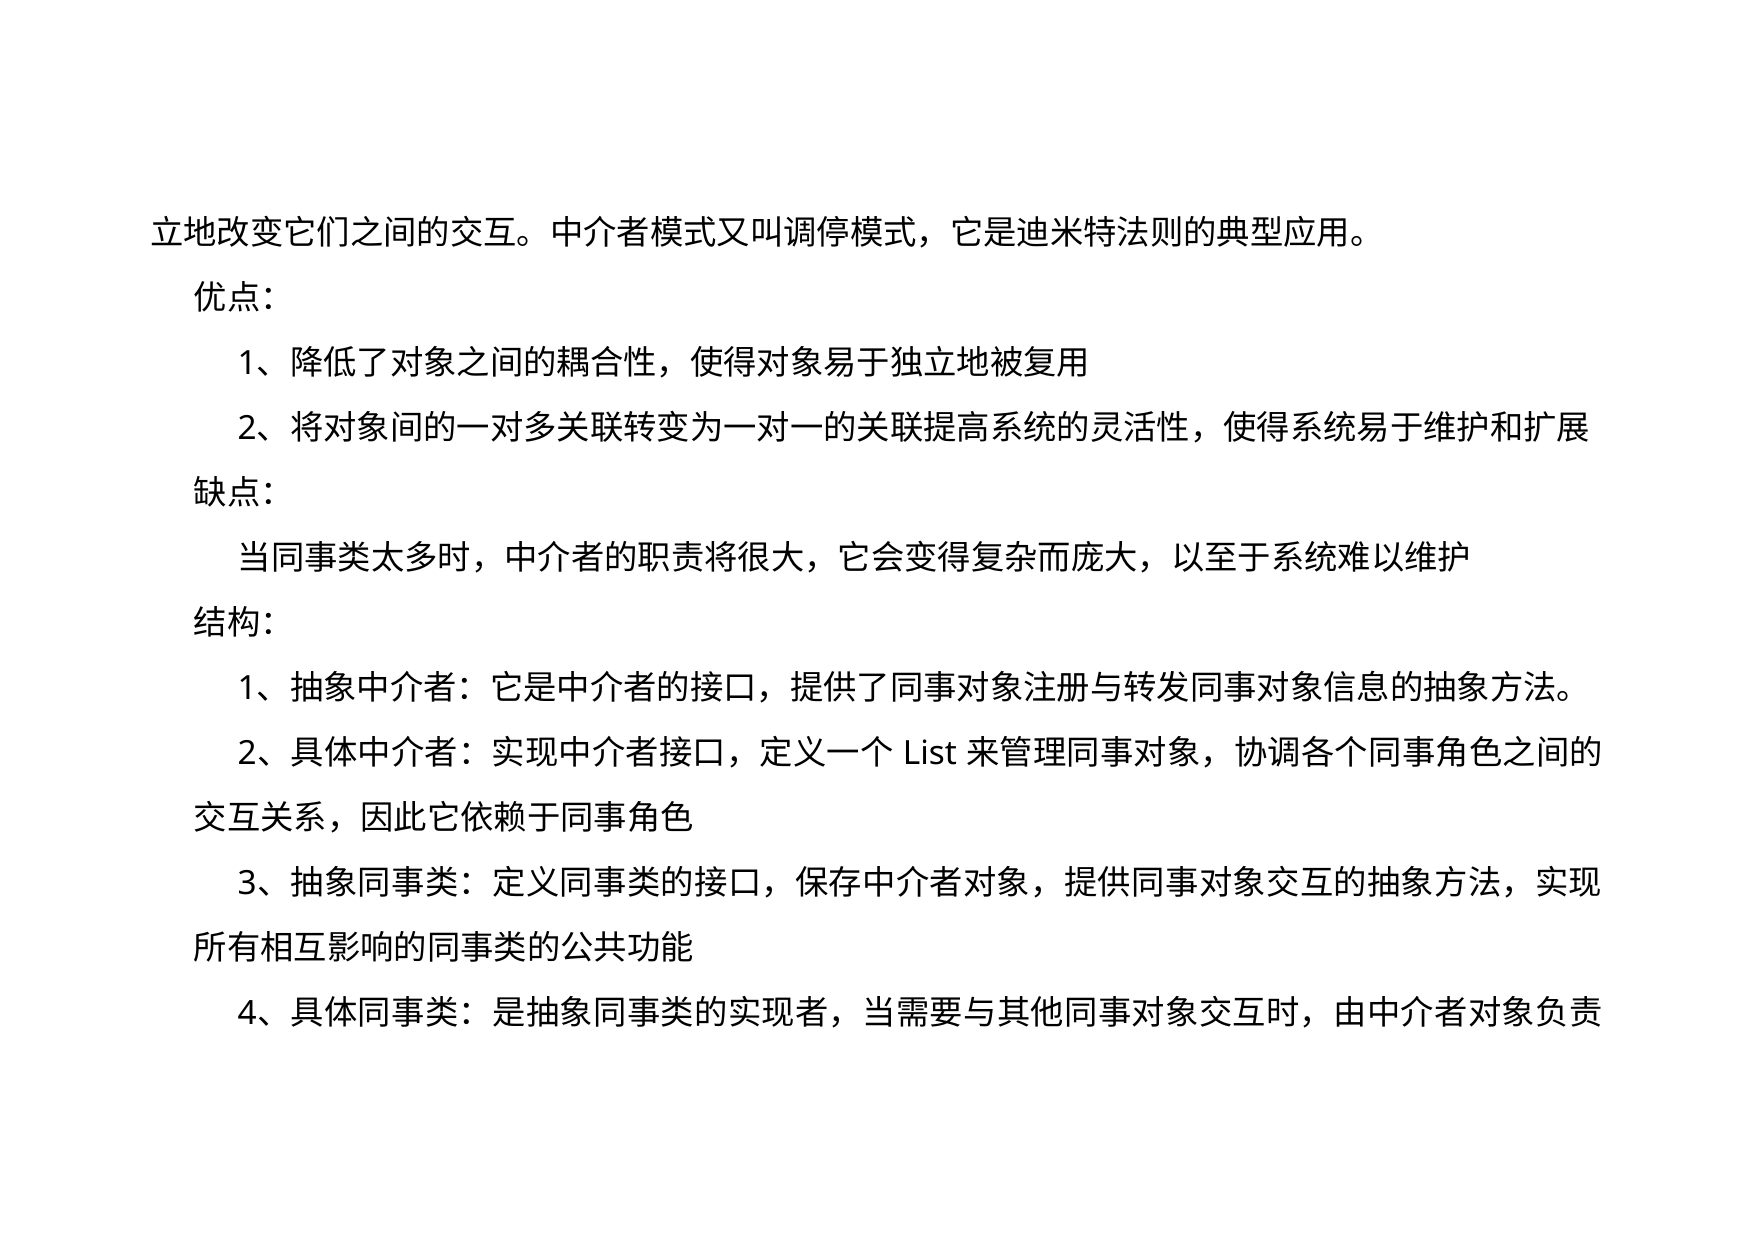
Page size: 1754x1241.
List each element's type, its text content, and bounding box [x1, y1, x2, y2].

text 3、抽象同事类：定义同事类的接口，保存中介者对象，提供同事对象交互的抽象方法，实现所有相互影响的同事类的公共功能 [194, 848, 1604, 978]
text 优点： [150, 263, 1604, 328]
text 当同事类太多时，中介者的职责将很大，它会变得复杂而庞大，以至于系统难以维护 [194, 523, 1604, 588]
text 2、具体中介者：实现中介者接口，定义一个 List 来管理同事对象，协调各个同事角色之间的交互关系，因此它依赖于同事角色 [194, 718, 1604, 848]
text 1、抽象中介者：它是中介者的接口，提供了同事对象注册与转发同事对象信息的抽象方法。 [194, 653, 1604, 718]
text 缺点： [150, 458, 1604, 523]
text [150, 198, 1604, 263]
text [194, 978, 1604, 1043]
text 2、将对象间的一对多关联转变为一对一的关联提高系统的灵活性，使得系统易于维护和扩展 [194, 393, 1604, 458]
text 1、降低了对象之间的耦合性，使得对象易于独立地被复用 [194, 328, 1604, 393]
text 结构： [150, 588, 1604, 653]
